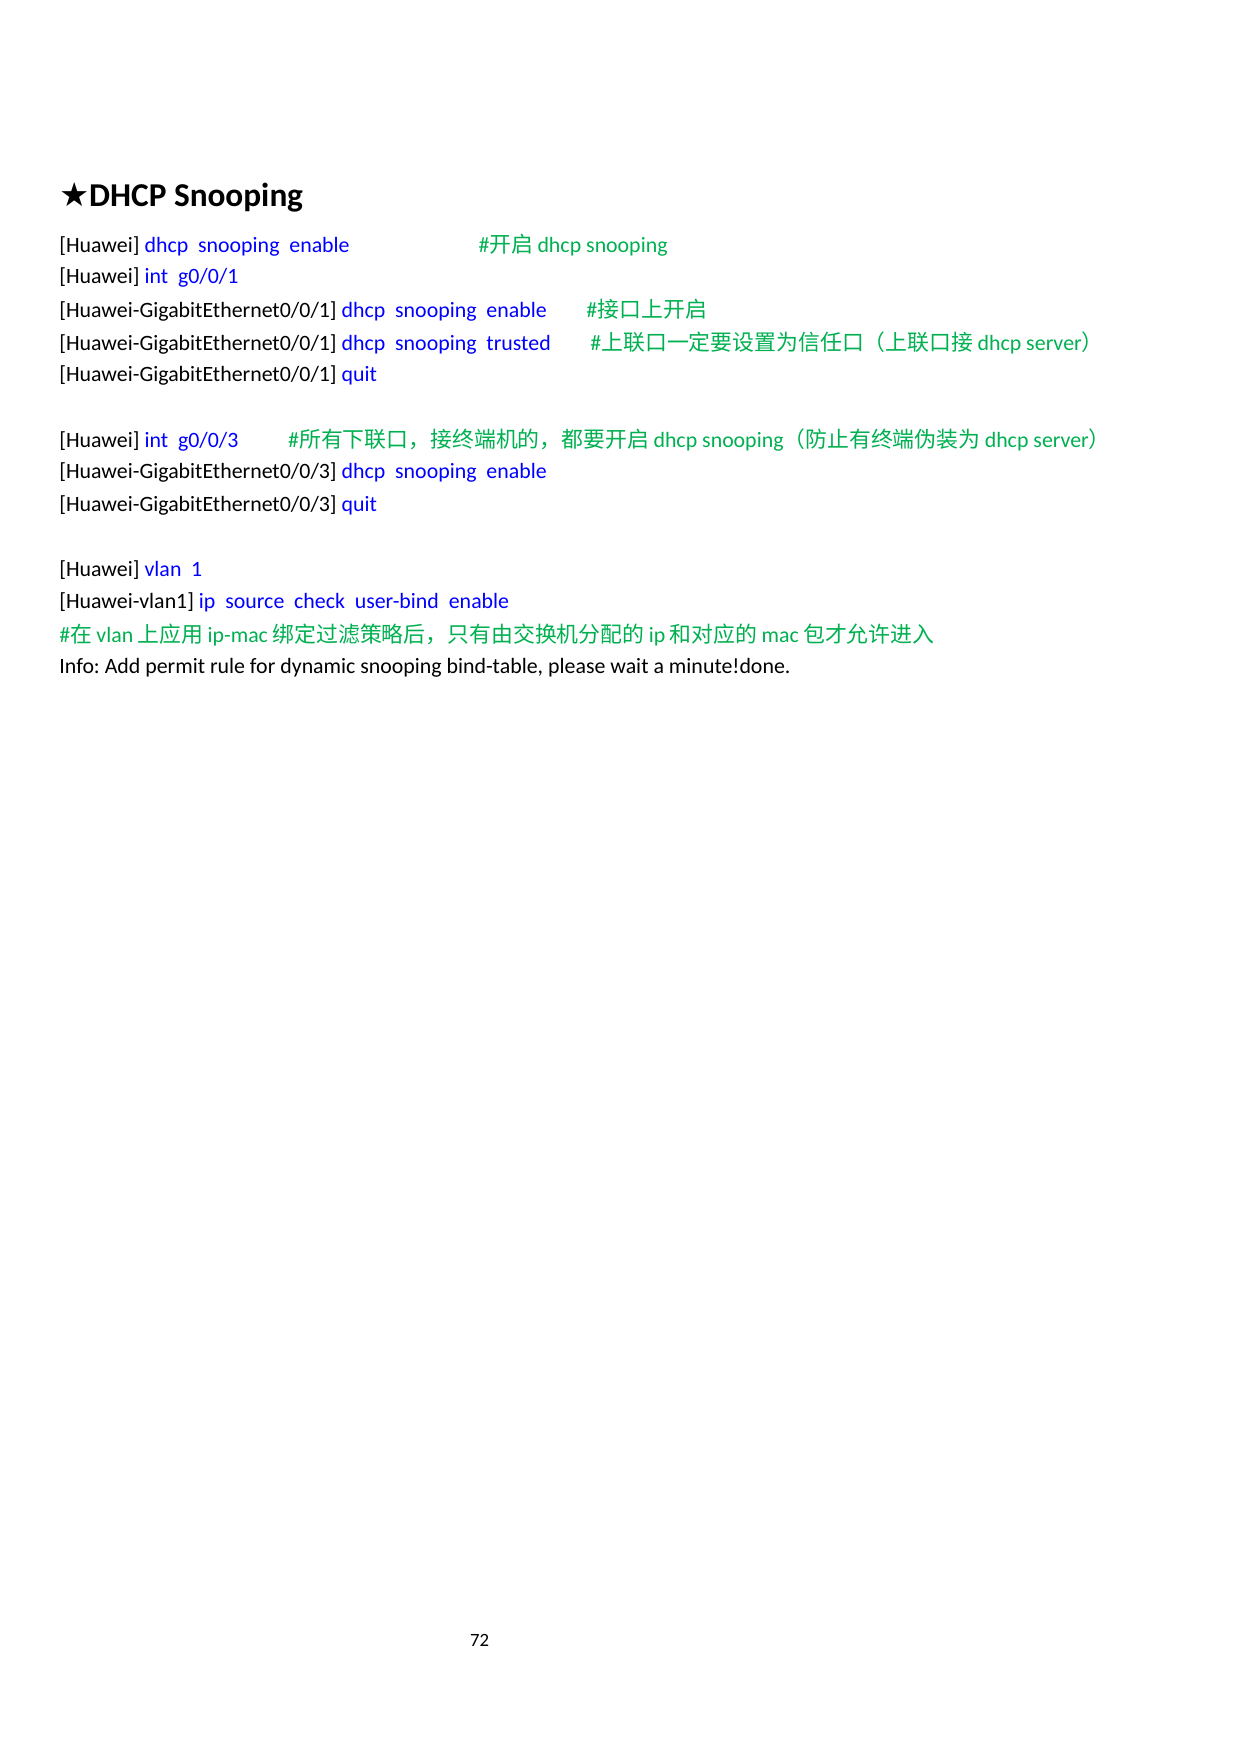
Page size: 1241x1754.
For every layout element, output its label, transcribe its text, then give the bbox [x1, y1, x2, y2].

text [Huawei] int g0/0/3 #所有下联口，接终端机的，都要开启dhcp snooping（防止有终端伪装为dhcp server） [59, 422, 1181, 454]
text [Huawei] int g0/0/1 [59, 259, 1181, 292]
text [Huawei] vlan 1 [59, 552, 1181, 584]
text #在vlan上应用ip-mac绑定过滤策略后，只有由交换机分配的ip和对应的mac包才允许进入 [59, 617, 1181, 649]
text [Huawei] dhcp snooping enable #开启dhcp snooping [59, 227, 1181, 259]
text [Huawei-GigabitEthernet0/0/3] dhcp snooping enable [59, 454, 1181, 487]
text [Huawei-GigabitEthernet0/0/3] quit [59, 487, 1181, 519]
text [Huawei-vlan1] ip source check user-bind enable [59, 584, 1181, 617]
text Info: Add permit rule for dynamic snooping bind-table, please wait a minute!done. [59, 649, 1181, 682]
text [Huawei-GigabitEthernet0/0/1] dhcp snooping trusted #上联口一定要设置为信任口（上联口接dhcp server） [59, 324, 1181, 357]
text [Huawei-GigabitEthernet0/0/1] dhcp snooping enable #接口上开启 [59, 292, 1181, 324]
text ★DHCP Snooping [59, 162, 1181, 227]
text [Huawei-GigabitEthernet0/0/1] quit [59, 357, 1181, 389]
